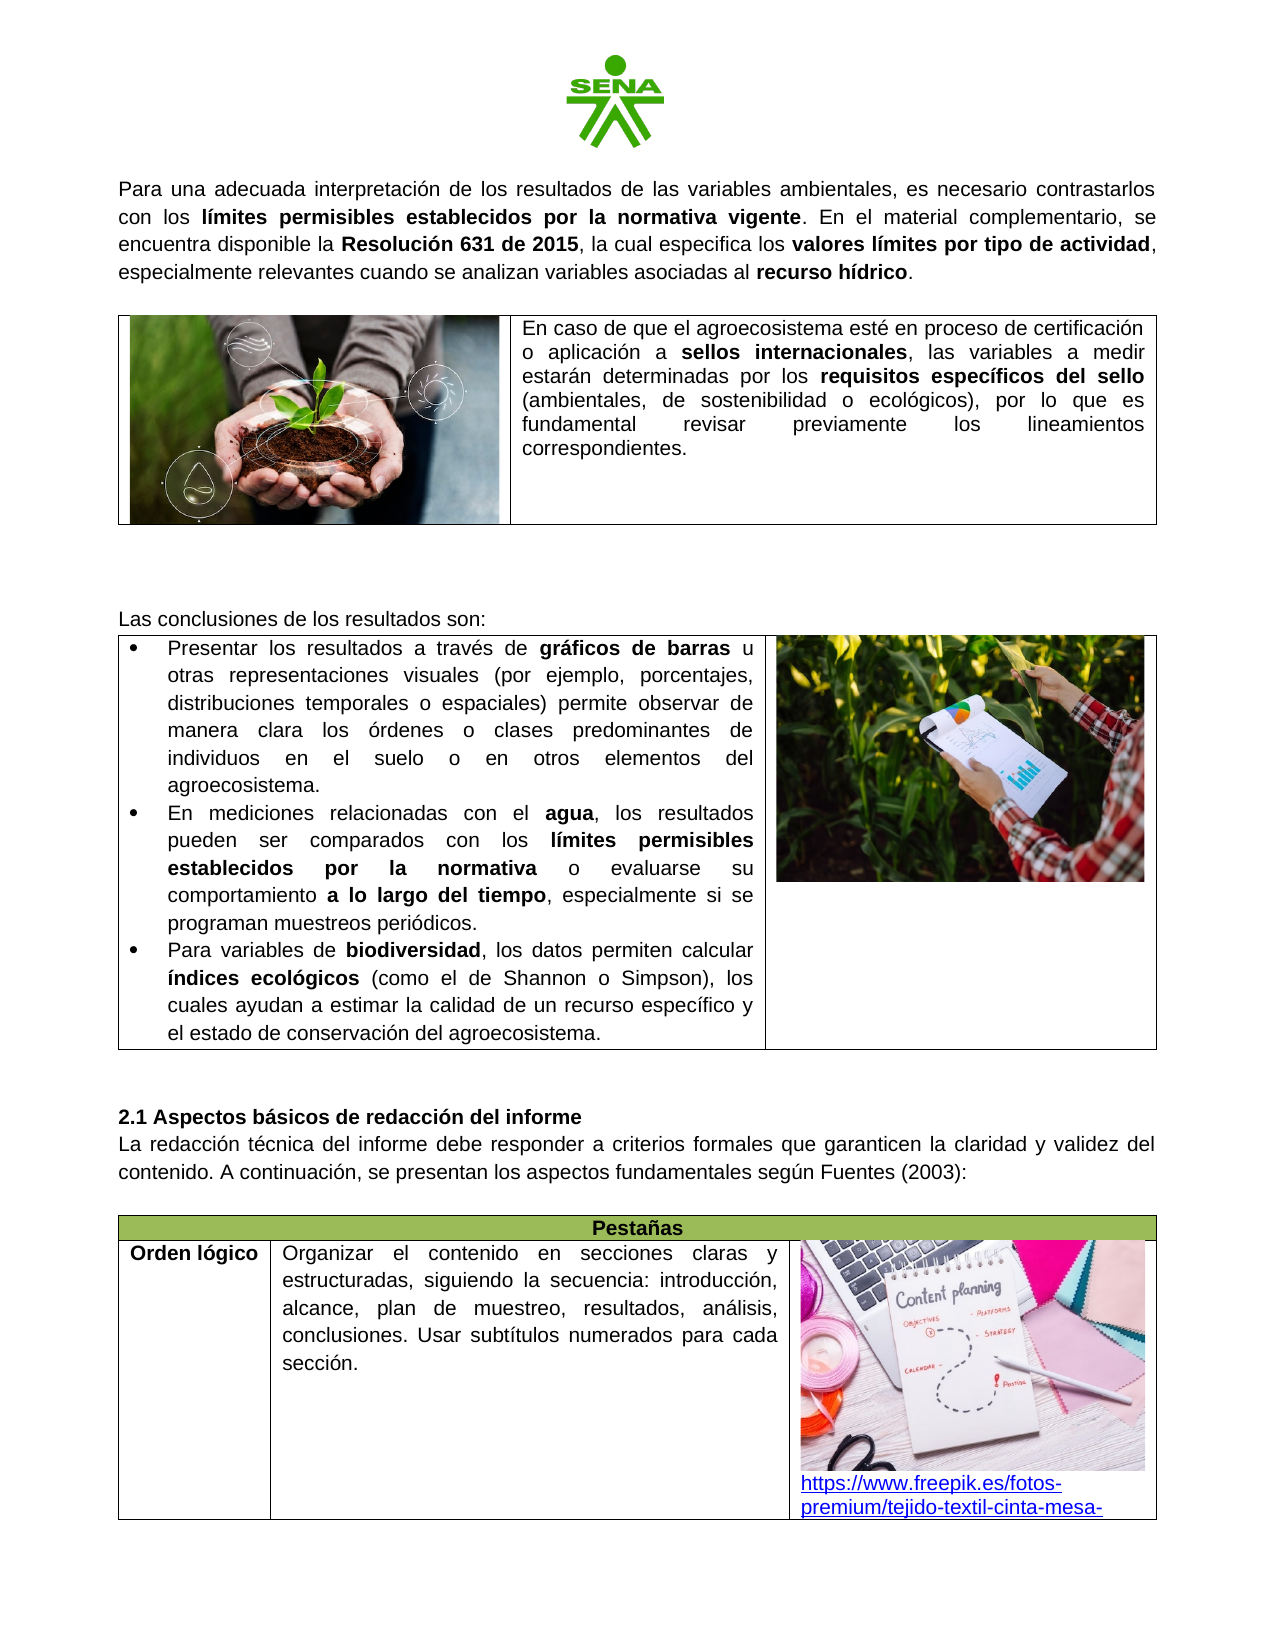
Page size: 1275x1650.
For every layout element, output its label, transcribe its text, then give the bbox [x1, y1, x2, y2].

picture [566, 55, 664, 148]
table_header Pestañas [119, 1216, 1156, 1240]
text La redacción técnica del informe debe responder a criterios formales que garanticen la claridad y validez del contenido. A continuación, se presentan los aspectos fundamentales según Fuentes (2003): [118, 1132, 1157, 1184]
table_header En caso de que el agroecosistema esté en proceso de certificación o aplicación a sellos internacionales, las variables a medir estarán determinadas por los requisitos específicos del sello (ambientales, de sostenibilidad o ecológicos), por lo que es fundamental revisar previamente los lineamientos correspondientes. [511, 316, 1156, 523]
table_cell Orden lógico [119, 1241, 270, 1519]
text Las conclusiones de los resultados son: [118, 607, 1157, 631]
table_header Presentar los resultados a través de gráficos de barras u otras representaciones visuales (por ejemplo, porcentajes, distribuciones temporales o espaciales) permite observar de manera clara los órdenes o clases predominantes de individuos en el suelo o en otros elementos del agroecosistema. En mediciones relacionadas con el agua, los resultados pueden ser comparados con los límites permisibles establecidos por la normativa o evaluarse su comportamiento a lo largo del tiempo, especialmente si se programan muestreos periódicos. Para variables de biodiversidad, los datos permiten calcular índices ecológicos (como el de Shannon o Simpson), los cuales ayudan a estimar la calidad de un recurso específico y el estado de conservación del agroecosistema. [119, 636, 765, 1049]
picture [776, 635, 1145, 882]
text Para una adecuada interpretación de los resultados de las variables ambientales, es necesario contrastarlos con los límites permisibles establecidos por la normativa vigente. En el material complementario, se encuentra disponible la Resolución 631 de 2015, la cual especifica los valores límites por tipo de actividad, especialmente relevantes cuando se analizan variables asociadas al recurso hídrico. [118, 177, 1157, 284]
table_header [766, 636, 1156, 1049]
picture [800, 1240, 1146, 1471]
table_header [500, 316, 510, 523]
picture [129, 315, 500, 524]
table_header [119, 316, 129, 523]
text 2.1 Aspectos básicos de redacción del informe [118, 1105, 1157, 1129]
